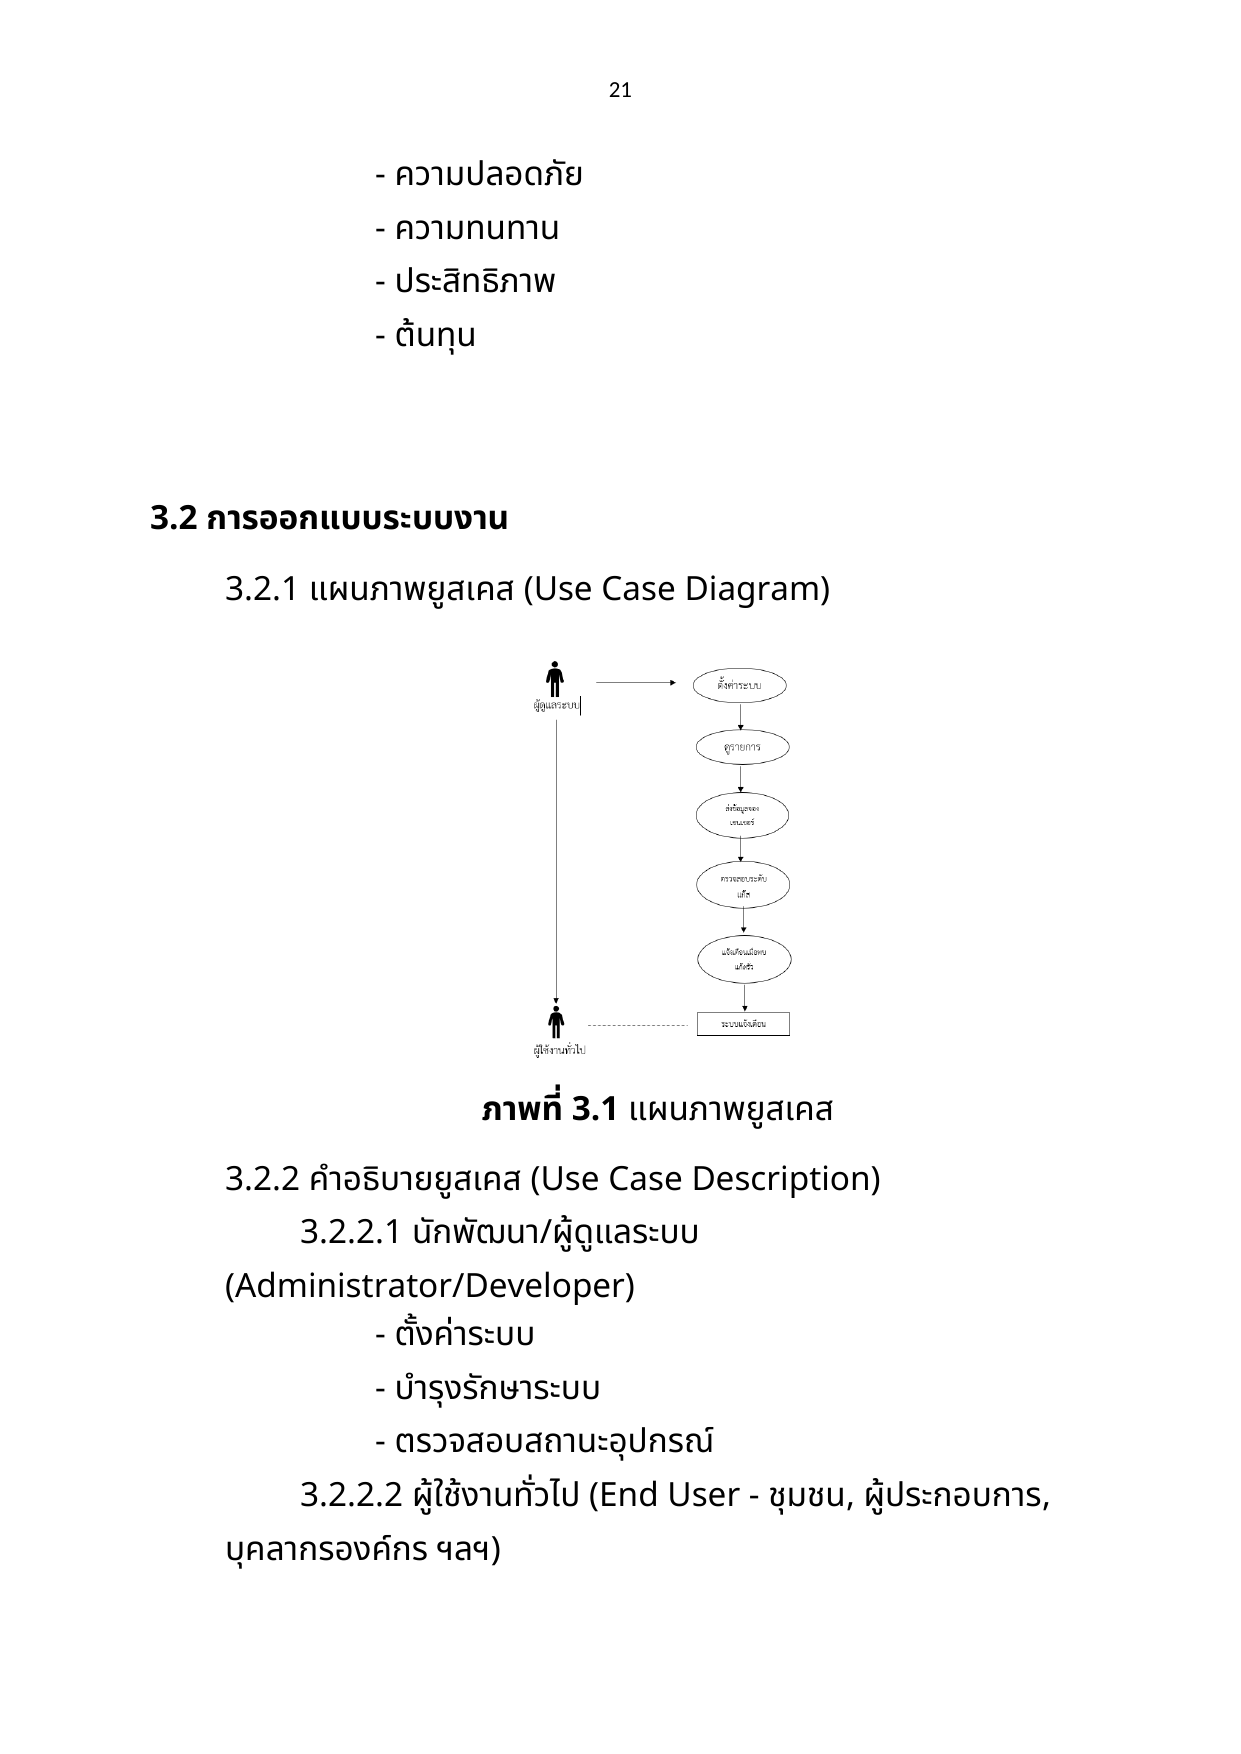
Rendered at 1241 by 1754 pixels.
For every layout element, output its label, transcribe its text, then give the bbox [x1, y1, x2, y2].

text - ตั้งค่าระบบ [300, 1310, 1090, 1360]
text 3.2.2 คำอธิบายยูสเคส (Use Case Description) [150, 1155, 1090, 1205]
picture [508, 634, 807, 1066]
text 3.2 การออกแบบระบบงาน [150, 494, 1090, 545]
text 3.2.2.2 ผู้ใช้งานทั่วไป (End User - ชุมชน, ผู้ประกอบการ, บุคลากรองค์กร ฯลฯ) [225, 1471, 1090, 1575]
text 3.2.1 แผนภาพยูสเคส (Use Case Diagram) [150, 564, 1090, 615]
text - บำรุงรักษาระบบ [300, 1363, 1090, 1414]
text - ประสิทธิภาพ [300, 257, 1090, 308]
text ภาพที่ 3.1 แผนภาพยูสเคส [150, 1084, 1090, 1135]
text - ตรวจสอบสถานะอุปกรณ์ [300, 1417, 1090, 1468]
text - ความทนทาน [300, 204, 1090, 254]
text 3.2.2.1 นักพัฒนา/ผู้ดูแลระบบ (Administrator/Developer) [225, 1208, 1090, 1307]
text - ความปลอดภัย [300, 150, 1090, 201]
text - ต้นทุน [300, 311, 1090, 362]
